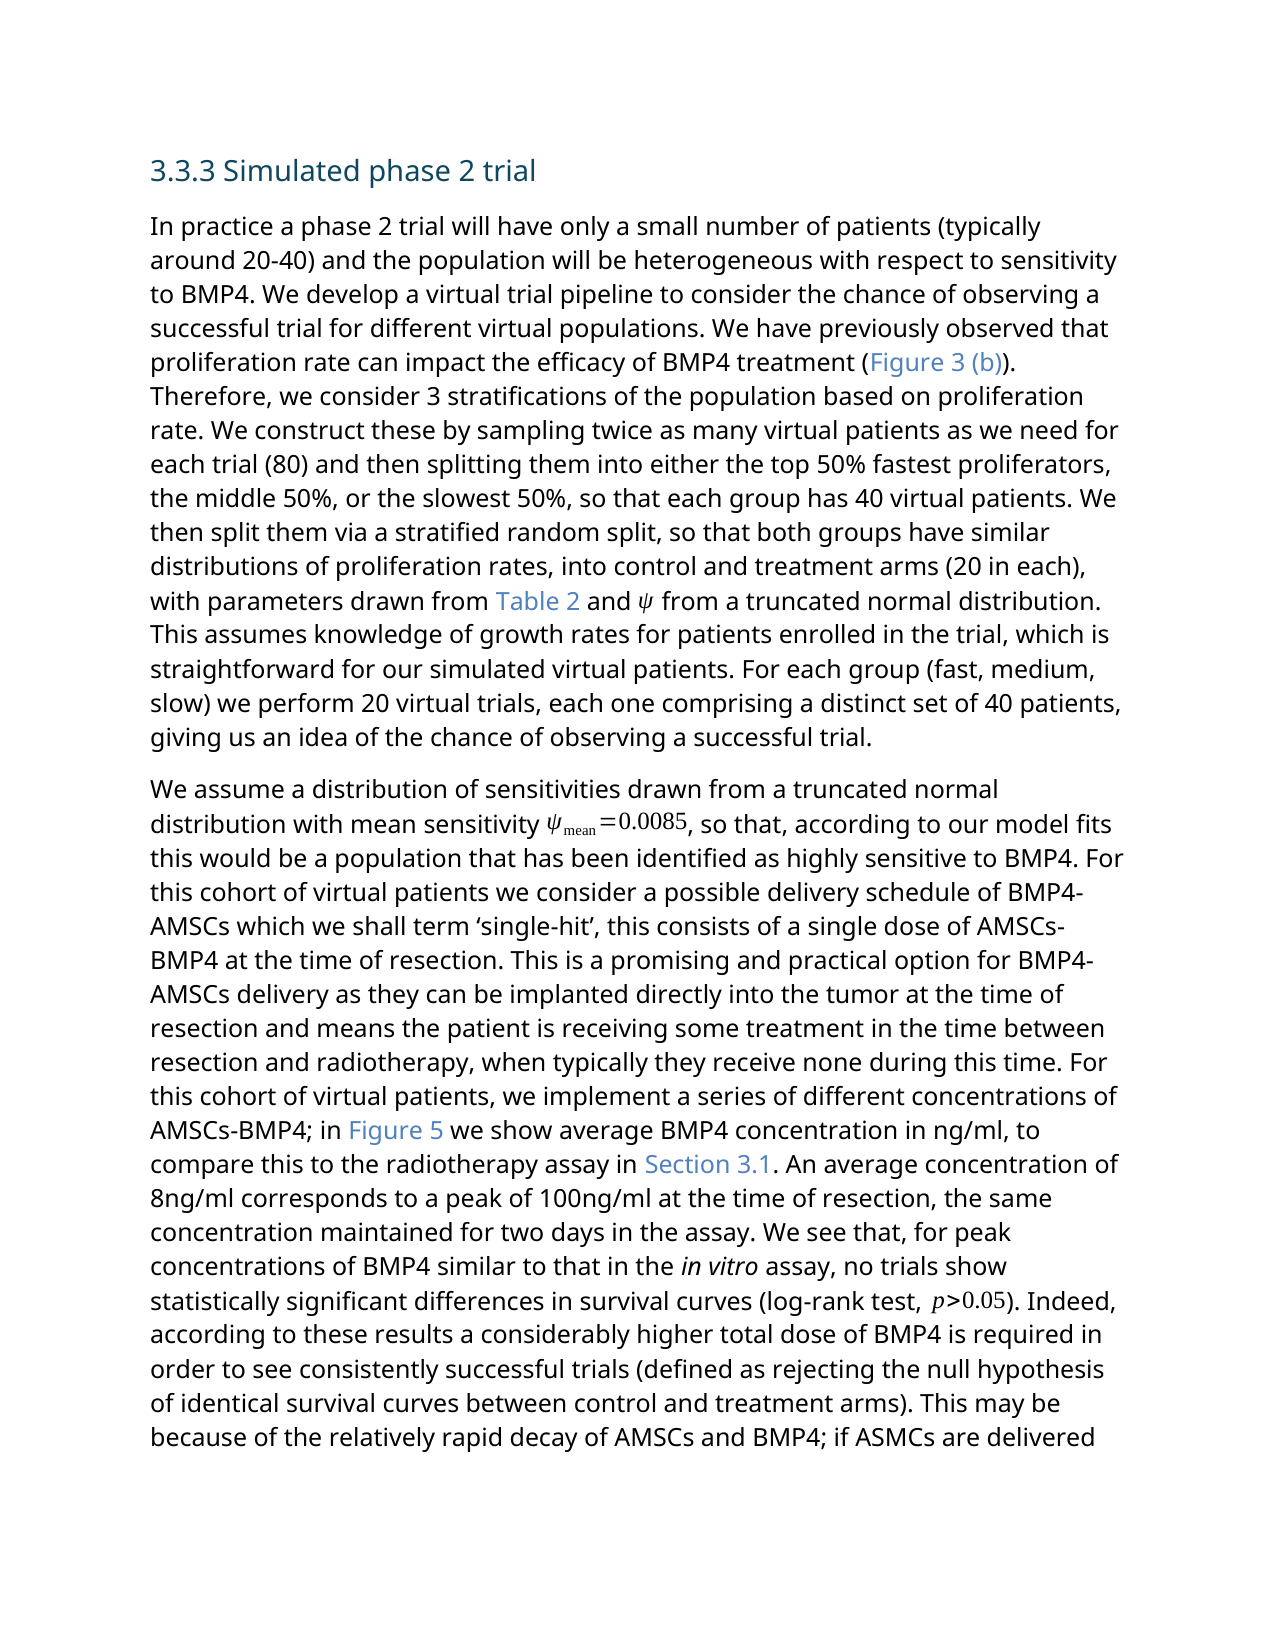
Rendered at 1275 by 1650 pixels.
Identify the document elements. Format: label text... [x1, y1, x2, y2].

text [150, 772, 1125, 1453]
subtitle 3.3.3 Simulated phase 2 trial [150, 150, 1125, 190]
text In practice a phase 2 trial will have only a small number of patients (typically around 20-40) and the population will be heterogeneous with respect to sensitivity to BMP4. We develop a virtual trial pipeline to consider the chance of observing a successful trial for different virtual populations. We have previously observed that proliferation rate can impact the efficacy of BMP4 treatment (Figure 3 (b)). Therefore, we consider 3 stratifications of the population based on proliferation rate. We construct these by sampling twice as many virtual patients as we need for each trial (80) and then splitting them into either the top 50% fastest proliferators, the middle 50%, or the slowest 50%, so that each group has 40 virtual patients. We then split them via a stratified random split, so that both groups have similar distributions of proliferation rates, into control and treatment arms (20 in each), with parameters drawn from Table 2 and from a truncated normal distribution. This assumes knowledge of growth rates for patients enrolled in the trial, which is straightforward for our simulated virtual patients. For each group (fast, medium, slow) we perform 20 virtual trials, each one comprising a distinct set of 40 patients, giving us an idea of the chance of observing a successful trial. [150, 208, 1125, 753]
